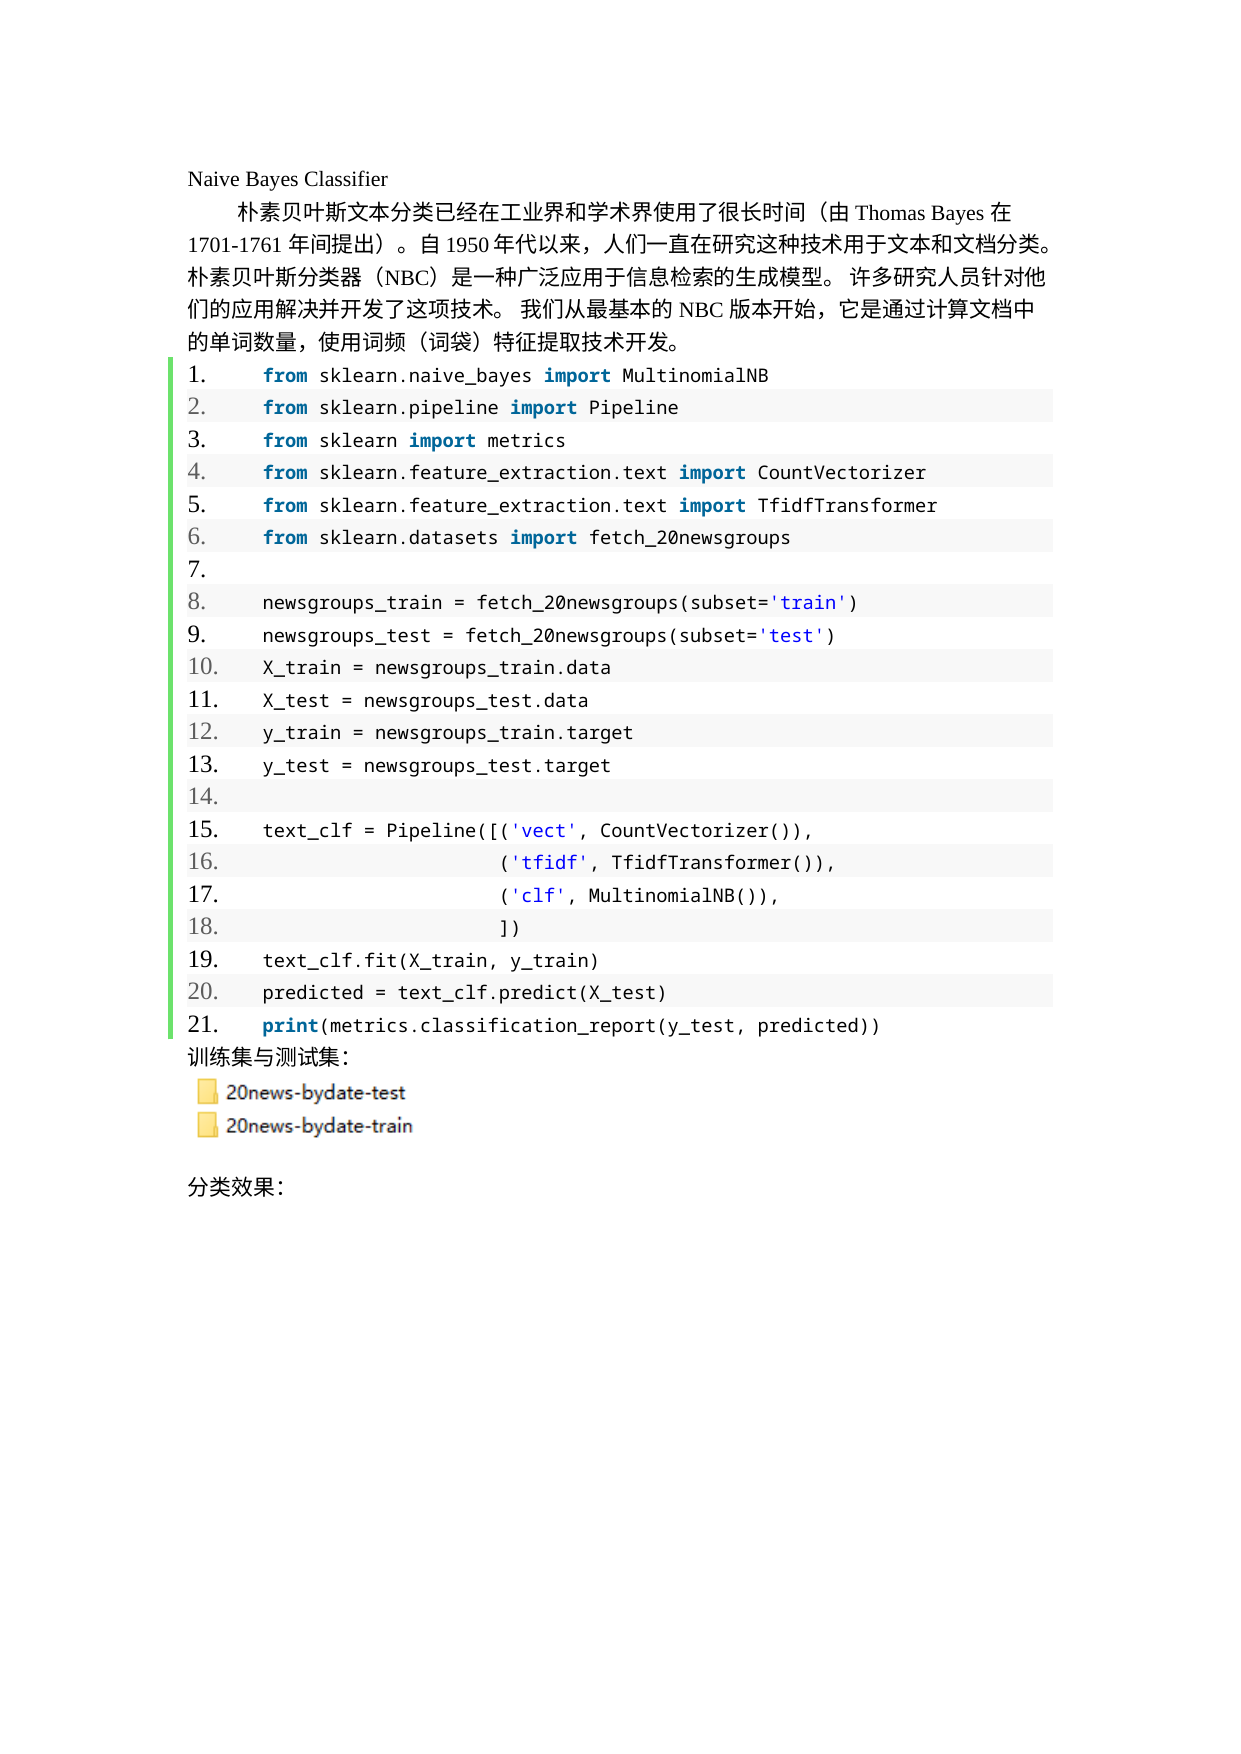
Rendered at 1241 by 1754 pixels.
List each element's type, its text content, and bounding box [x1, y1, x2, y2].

list newsgroups_test = fetch_20newsgroups(subset='test') [187, 617, 1053, 649]
text 朴素贝叶斯文本分类已经在工业界和学术界使用了很长时间（由 Thomas Bayes 在 1701-1761 年间提出）。自1950年代以来，人们一直在研究这种技术用于文本和文档分类。朴素贝叶斯分类器（NBC）是一种广泛应用于信息检索的生成模型。 许多研究人员针对他们的应用解决并开发了这项技术。 我们从最基本的 NBC 版本开始，它是通过计算文档中的单词数量，使用词频（词袋）特征提取技术开发。 [187, 194, 1053, 357]
list ('clf', MultinomialNB()), [187, 877, 1053, 909]
list newsgroups_train = fetch_20newsgroups(subset='train') [187, 584, 1053, 617]
list text_clf.fit(X_train, y_train) [187, 942, 1053, 974]
list X_test = newsgroups_test.data [187, 682, 1053, 714]
list print(metrics.classification_report(y_test, predicted)) [187, 1007, 1053, 1039]
list ('tfidf', TfidfTransformer()), [187, 844, 1053, 877]
list X_train = newsgroups_train.data [187, 649, 1053, 682]
picture [187, 1072, 443, 1163]
list from sklearn import metrics [187, 422, 1053, 454]
list from sklearn.datasets import fetch_20newsgroups [187, 519, 1053, 552]
list ]) [187, 909, 1053, 942]
list y_test = newsgroups_test.target [187, 747, 1053, 779]
text 训练集与测试集： [187, 1039, 1053, 1072]
list predicted = text_clf.predict(X_test) [187, 974, 1053, 1007]
list from sklearn.feature_extraction.text import CountVectorizer [187, 454, 1053, 487]
list from sklearn.naive_bayes import MultinomialNB [187, 357, 1053, 389]
list y_train = newsgroups_train.target [187, 714, 1053, 747]
text Naive Bayes Classifier [187, 162, 1053, 194]
list text_clf = Pipeline([('vect', CountVectorizer()), [187, 812, 1053, 844]
list from sklearn.pipeline import Pipeline [187, 389, 1053, 422]
list from sklearn.feature_extraction.text import TfidfTransformer [187, 487, 1053, 519]
text 分类效果： [187, 1169, 1053, 1202]
